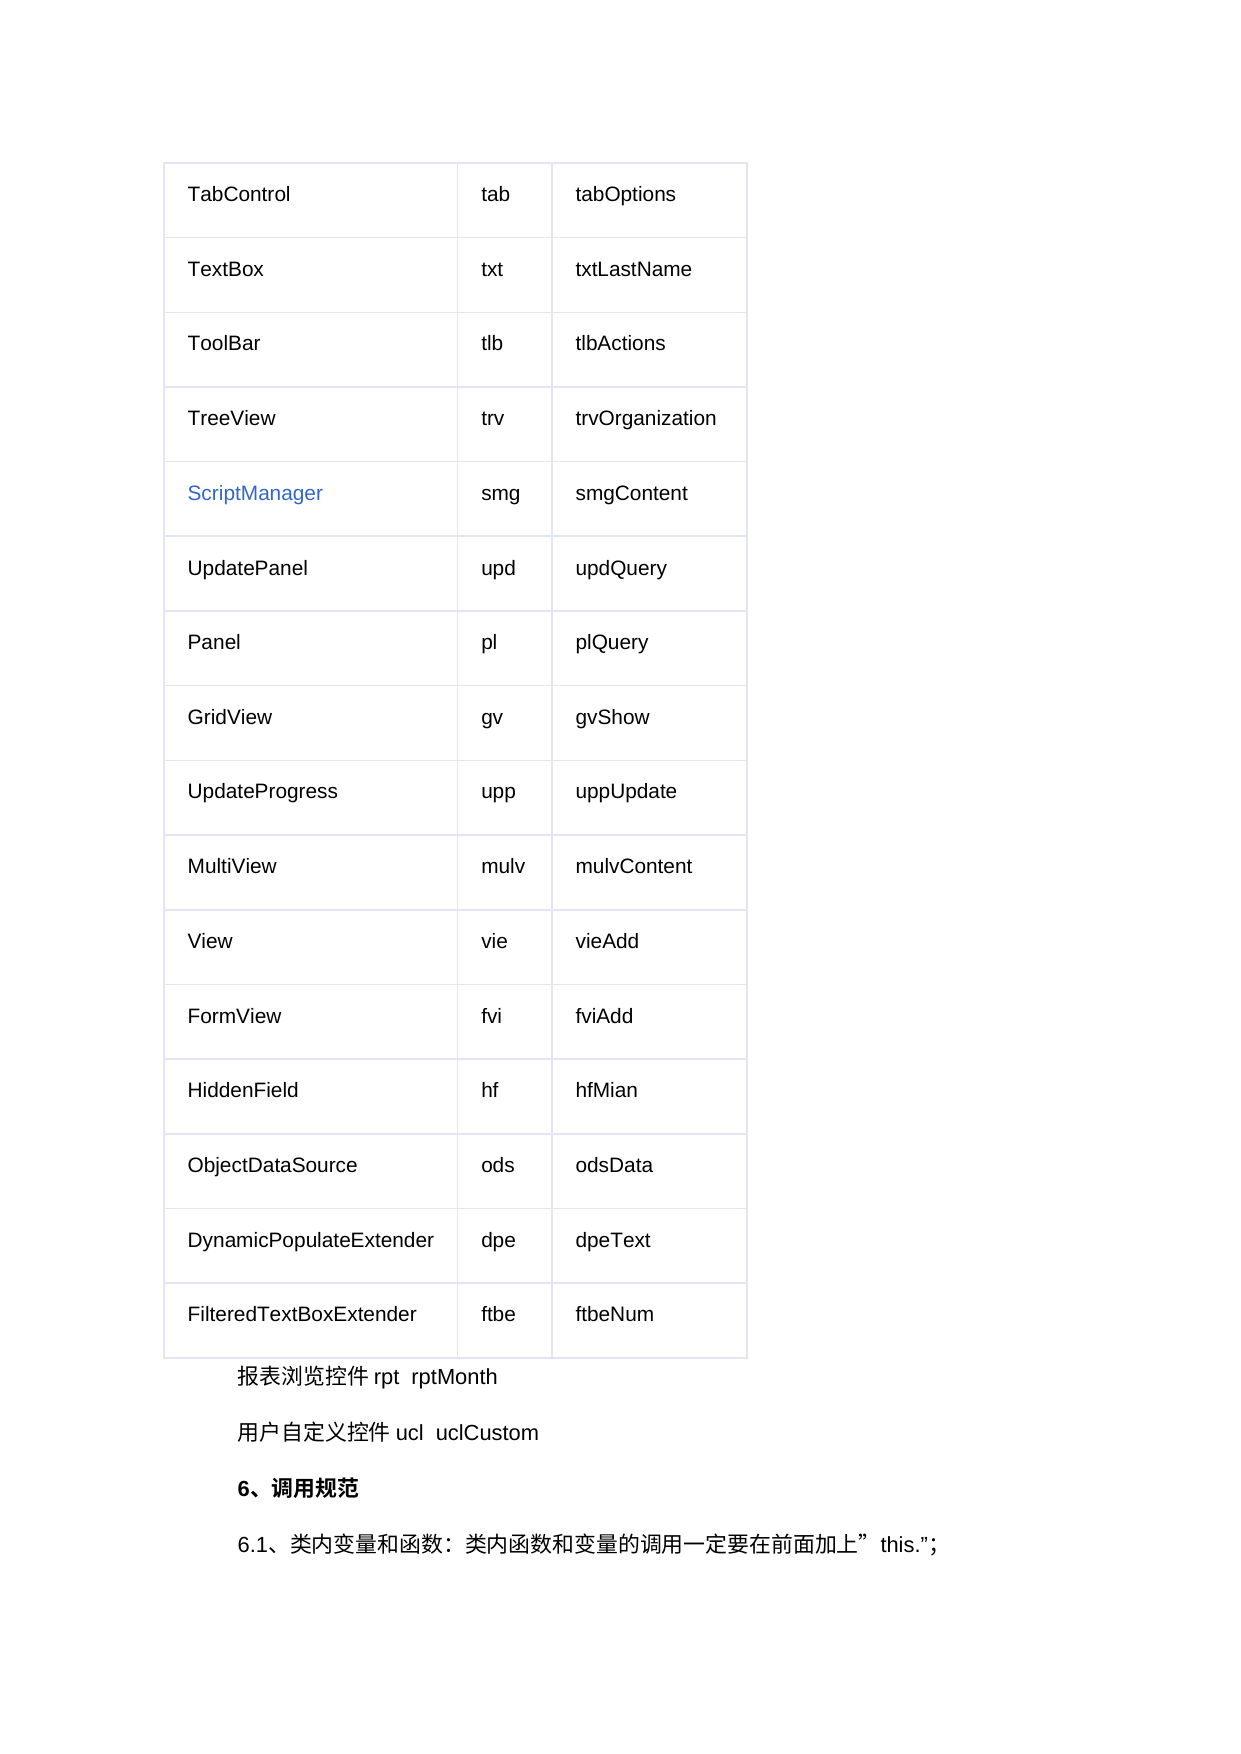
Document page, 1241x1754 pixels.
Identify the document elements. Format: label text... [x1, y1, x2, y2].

table_cell DynamicPopulateExtender [165, 1209, 457, 1282]
table_cell txtLastName [553, 238, 746, 311]
table_cell plQuery [553, 612, 746, 685]
table_cell TreeView [165, 388, 457, 461]
table_cell upd [458, 537, 551, 610]
table_cell hf [458, 1060, 551, 1133]
table_cell TabControl [165, 164, 457, 237]
text 6.1、类内变量和函数：类内函数和变量的调用一定要在前面加上”this.”； [187, 1526, 1053, 1559]
table_cell uppUpdate [553, 761, 746, 834]
table_cell dpe [458, 1209, 551, 1282]
table_cell tlbActions [553, 313, 746, 386]
table_cell vie [458, 911, 551, 983]
table_cell mulvContent [553, 836, 746, 909]
table_cell fvi [458, 985, 551, 1058]
table_cell gv [458, 686, 551, 759]
table_cell smgContent [553, 462, 746, 535]
table_cell Panel [165, 612, 457, 685]
table_cell odsData [553, 1135, 746, 1208]
table_cell vieAdd [553, 911, 746, 983]
table_cell trv [458, 388, 551, 461]
table_cell ftbeNum [553, 1284, 746, 1357]
table_cell ToolBar [165, 313, 457, 386]
table_cell ObjectDataSource [165, 1135, 457, 1208]
table_cell ScriptManager [165, 462, 457, 535]
table_cell dpeText [553, 1209, 746, 1282]
table_cell TextBox [165, 238, 457, 311]
text 用户自定义控件 ucl uclCustom [187, 1414, 1053, 1447]
table_cell updQuery [553, 537, 746, 610]
table_cell View [165, 911, 457, 983]
table_cell pl [458, 612, 551, 685]
table_cell FilteredTextBoxExtender [165, 1284, 457, 1357]
table_cell fviAdd [553, 985, 746, 1058]
table_cell ods [458, 1135, 551, 1208]
table_cell FormView [165, 985, 457, 1058]
table_cell tabOptions [553, 164, 746, 237]
table_cell UpdateProgress [165, 761, 457, 834]
table_cell txt [458, 238, 551, 311]
table_cell GridView [165, 686, 457, 759]
table_cell gvShow [553, 686, 746, 759]
table_cell MultiView [165, 836, 457, 909]
table_cell hfMian [553, 1060, 746, 1133]
table_cell upp [458, 761, 551, 834]
table_cell smg [458, 462, 551, 535]
table_cell mulv [458, 836, 551, 909]
table_cell UpdatePanel [165, 537, 457, 610]
table_cell ftbe [458, 1284, 551, 1357]
text 6、调用规范 [187, 1470, 1053, 1503]
text 报表浏览控件 rpt rptMonth [187, 1358, 1053, 1391]
table_cell tab [458, 164, 551, 237]
table_cell tlb [458, 313, 551, 386]
table_cell trvOrganization [553, 388, 746, 461]
table_cell HiddenField [165, 1060, 457, 1133]
